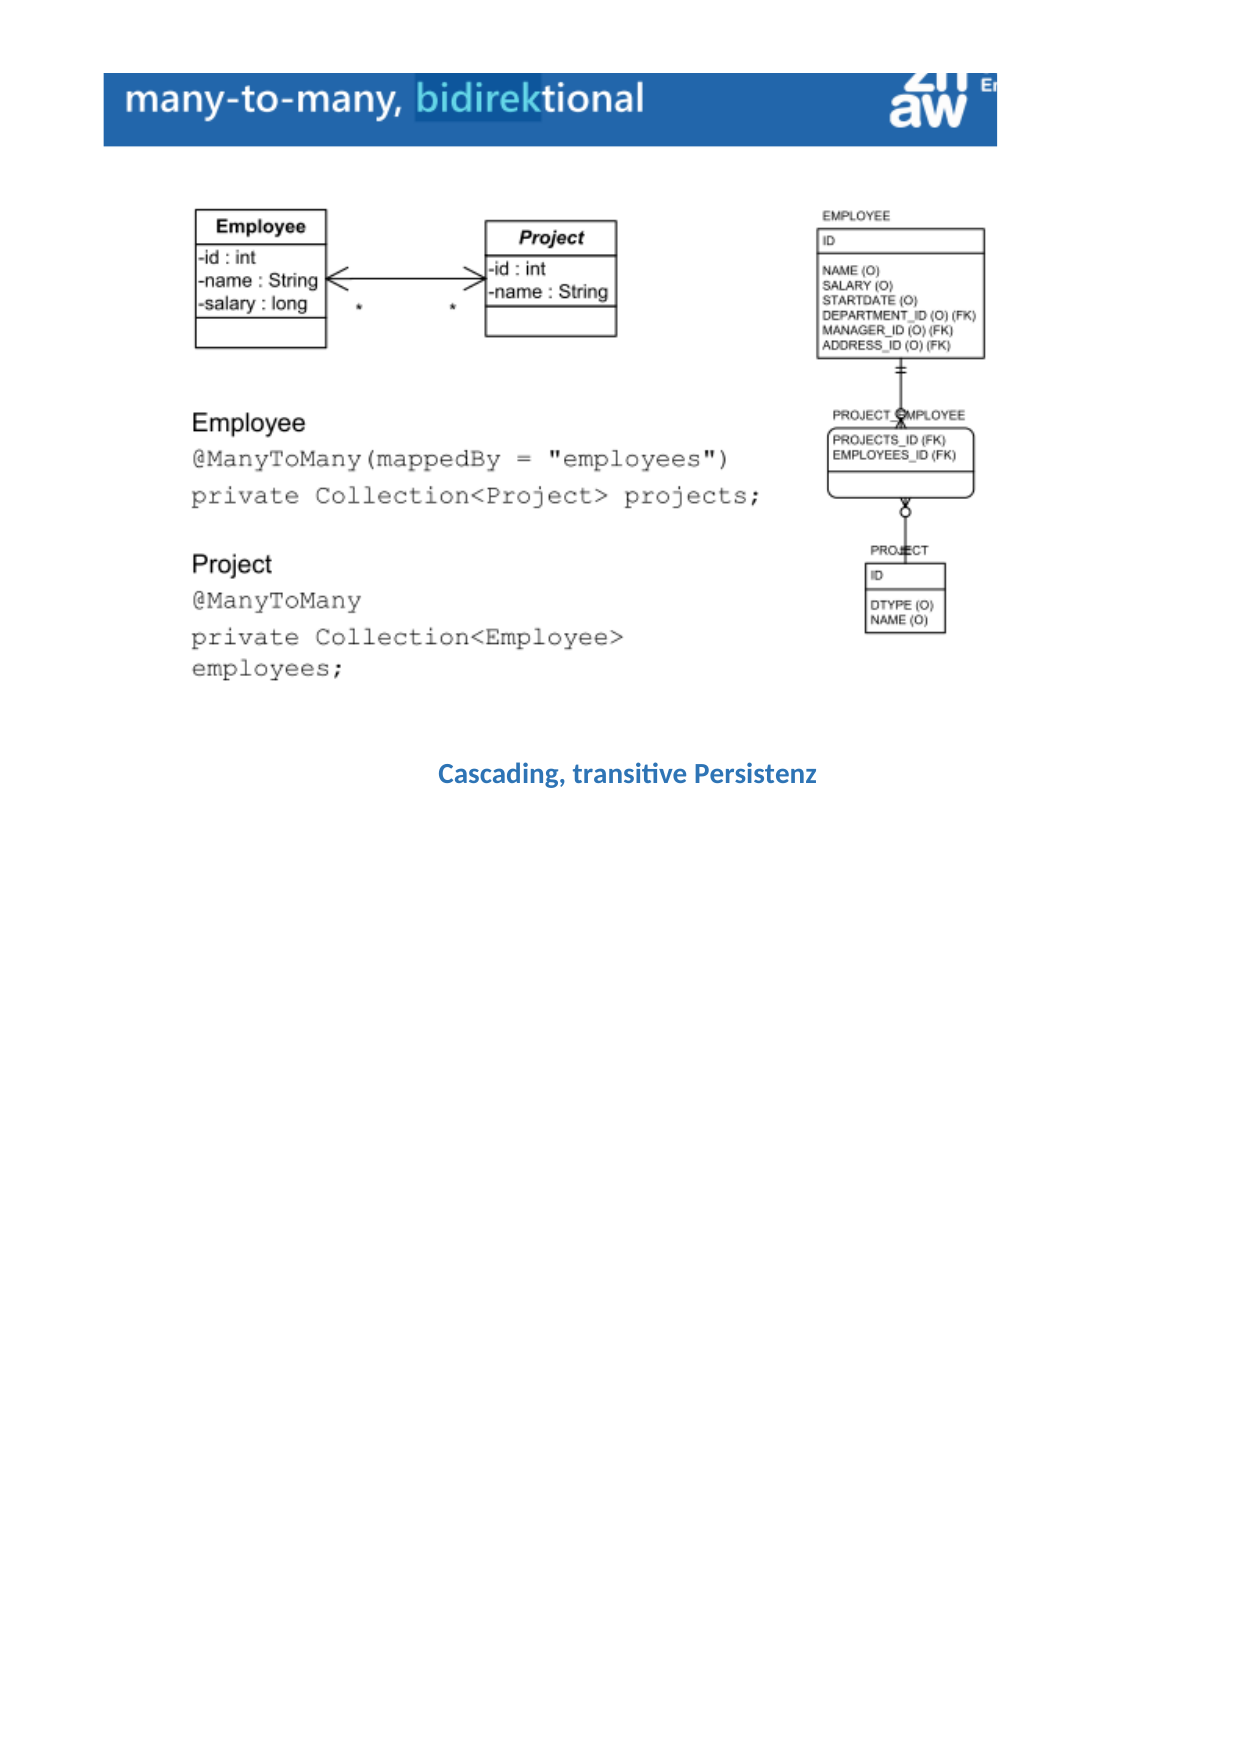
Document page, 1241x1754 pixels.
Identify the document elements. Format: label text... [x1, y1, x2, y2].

picture [103, 73, 998, 690]
subtitle Cascading, transitive Persistenz [103, 755, 1152, 791]
